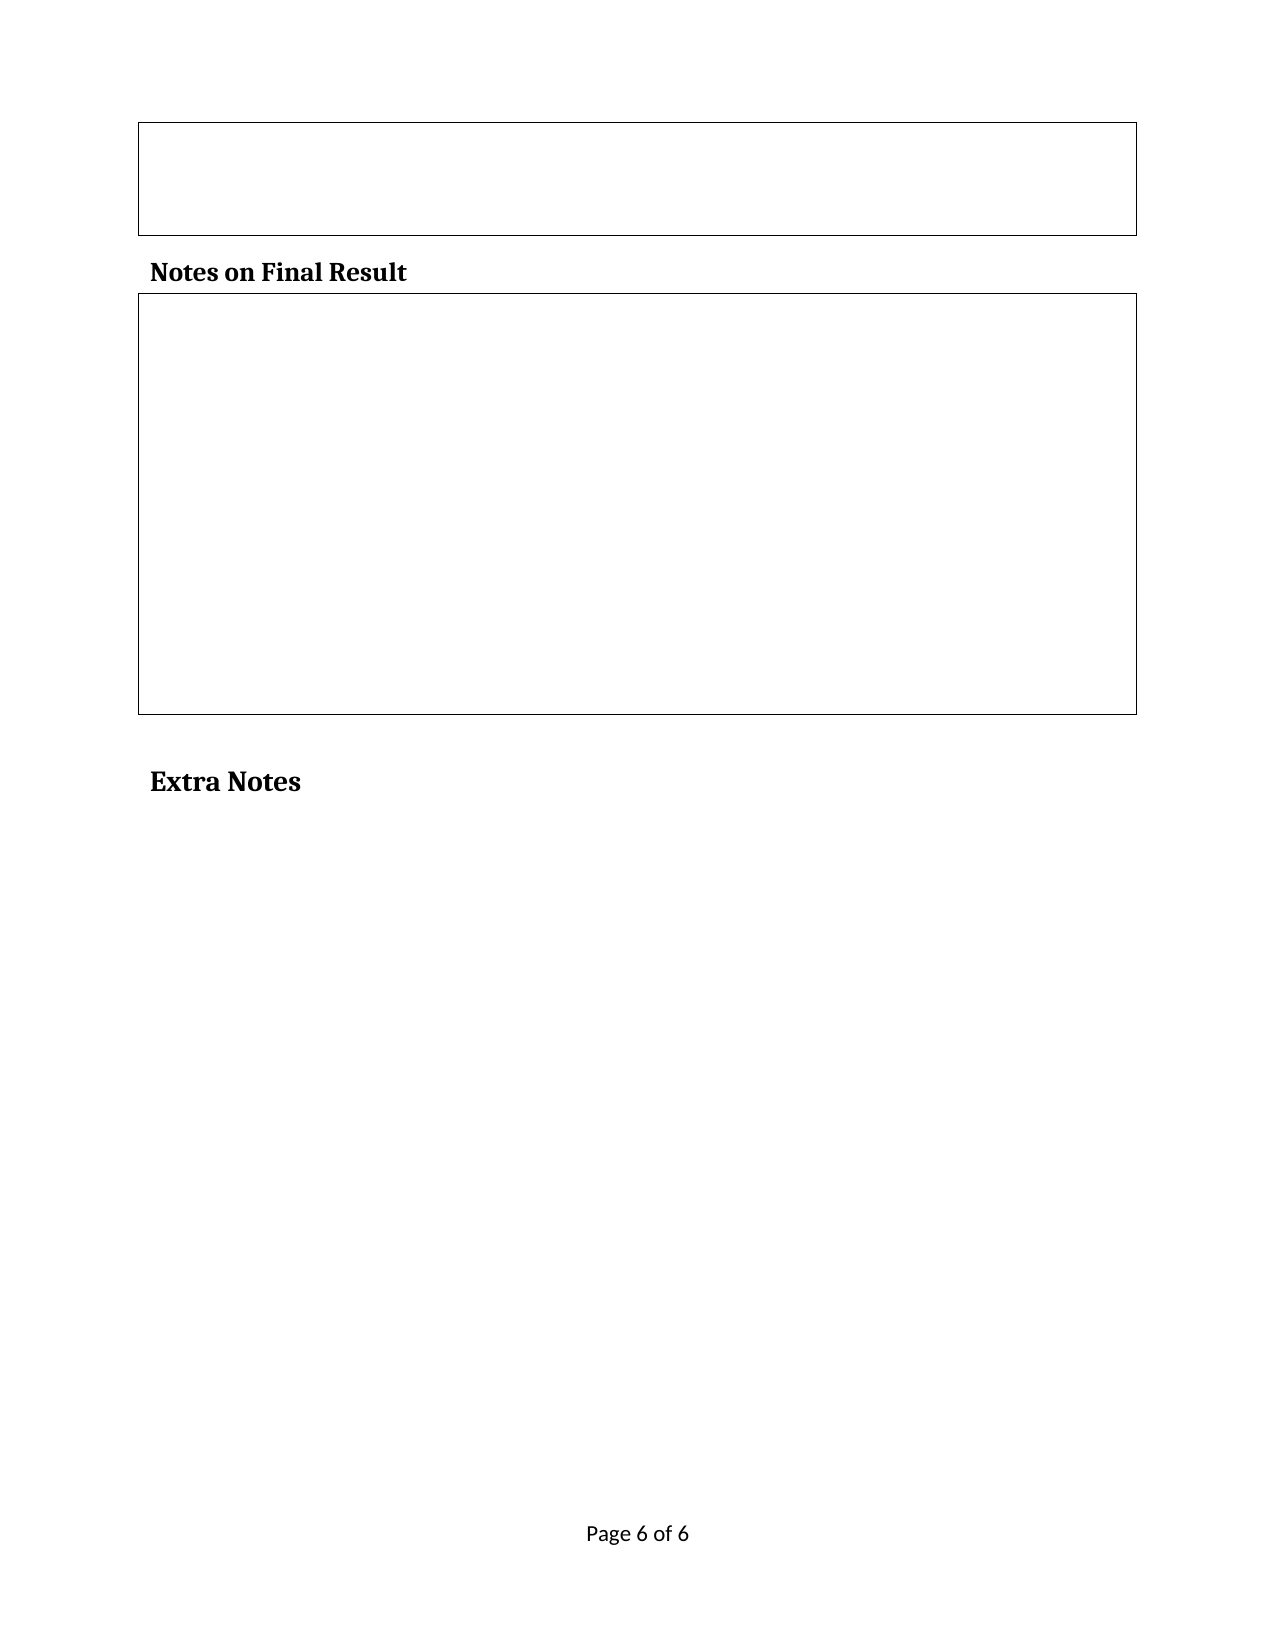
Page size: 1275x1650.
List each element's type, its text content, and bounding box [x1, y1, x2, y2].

subtitle Notes on Final Result [150, 257, 1125, 288]
subtitle Extra Notes [150, 765, 1125, 798]
table_header [139, 123, 1136, 235]
table_header [139, 294, 1136, 714]
